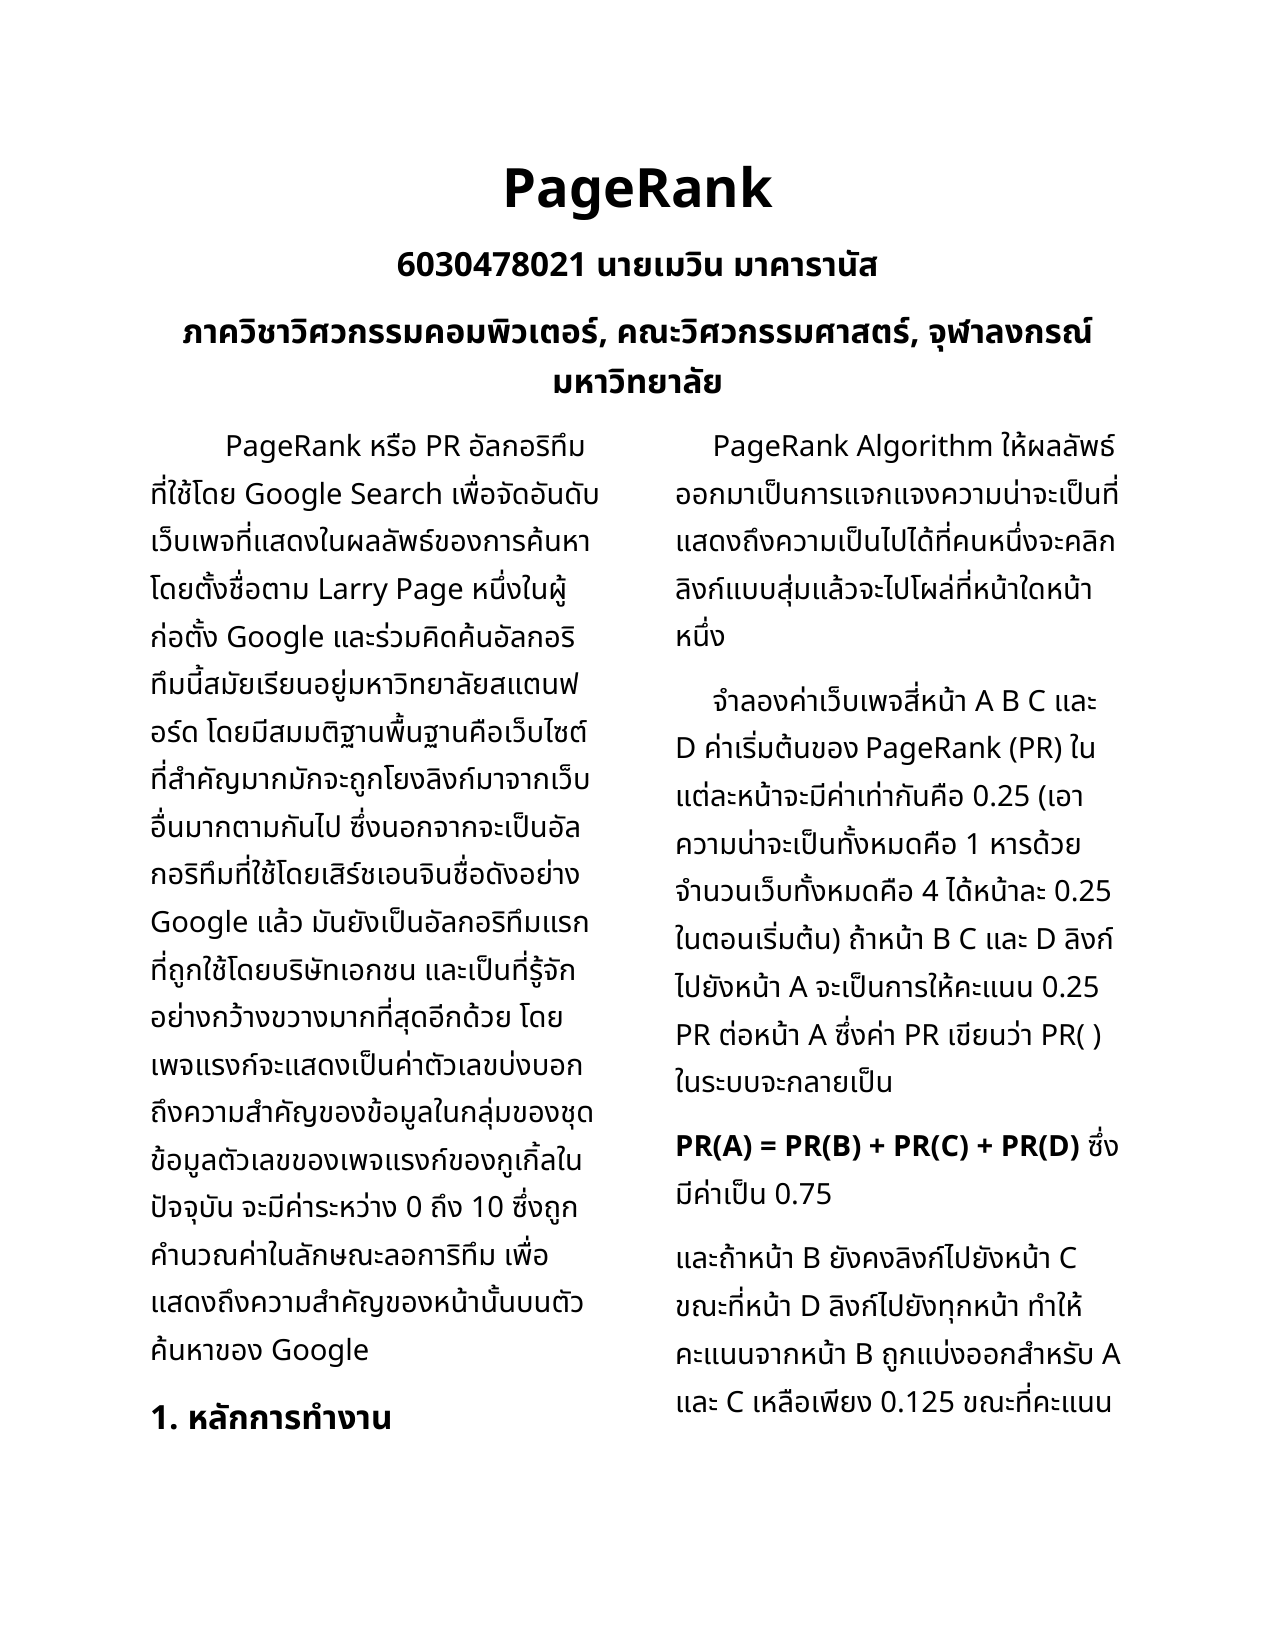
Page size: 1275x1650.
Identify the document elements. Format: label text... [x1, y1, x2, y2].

text 6030478021 นายเมวิน มาคารานัส [150, 240, 1125, 291]
text PageRank [150, 150, 1125, 224]
text 1. หลักการทำงาน [150, 1394, 600, 1444]
text จำลองค่าเว็บเพจสี่หน้า A B C และ D ค่าเริ่มต้นของPageRank (PR) ในแต่ละหน้าจะมีค่าเท่ากันคือ 0.25 (เอาความน่าจะเป็นทั้งหมดคือ 1 หารด้วยจำนวนเว็บทั้งหมดคือ 4 ได้หน้าละ 0.25 ในตอนเริ่มต้น) ถ้าหน้า B C และ D ลิงก์ไปยังหน้า A จะเป็นการให้คะแนน 0.25 PR ต่อหน้า A ซึ่งค่า PR เขียนว่า PR( ) ในระบบจะกลายเป็น [675, 680, 1125, 1106]
text PR(A) = PR(B) + PR(C) + PR(D) ซึ่งมีค่าเป็น 0.75 [675, 1126, 1125, 1218]
text PageRank หรือ PR อัลกอริทึมที่ใช้โดย Google Search เพื่อจัดอันดับเว็บเพจที่แสดงในผลลัพธ์ของการค้นหา โดยตั้งชื่อตาม Larry Page หนึ่งในผู้ก่อตั้ง Google และร่วมคิดค้นอัลกอริทึมนี้สมัยเรียนอยู่มหาวิทยาลัยสแตนฟอร์ด โดยมีสมมติฐานพื้นฐานคือเว็บไซต์ที่สำคัญมากมักจะถูกโยงลิงก์มาจากเว็บอื่นมากตามกันไป ซึ่งนอกจากจะเป็นอัลกอริทึมที่ใช้โดยเสิร์ชเอนจินชื่อดังอย่าง Google แล้ว มันยังเป็นอัลกอริทึมแรกที่ถูกใช้โดยบริษัทเอกชน และเป็นที่รู้จักอย่างกว้างขวางมากที่สุดอีกด้วย โดยเพจแรงก์จะแสดงเป็นค่าตัวเลขบ่งบอกถึงความสำคัญของข้อมูลในกลุ่มของชุดข้อมูลตัวเลขของเพจแรงก์ของกูเกิ้ลในปัจจุบัน จะมีค่าระหว่าง 0 ถึง 10 ซึ่งถูกคำนวณค่าในลักษณะลอการิทึม เพื่อแสดงถึงความสำคัญของหน้านั้นบนตัวค้นหาของ Google [150, 425, 600, 1373]
text ภาควิชาวิศวกรรมคอมพิวเตอร์, คณะวิศวกรรมศาสตร์, จุฬาลงกรณ์มหาวิทยาลัย [150, 308, 1125, 409]
text PageRank Algorithm ให้ผลลัพธ์ออกมาเป็นการแจกแจงความน่าจะเป็นที่แสดงถึงความเป็นไปได้ที่คนหนึ่งจะคลิกลิงก์แบบสุ่มแล้วจะไปโผล่ที่หน้าใดหน้าหนึ่ง [675, 425, 1125, 660]
